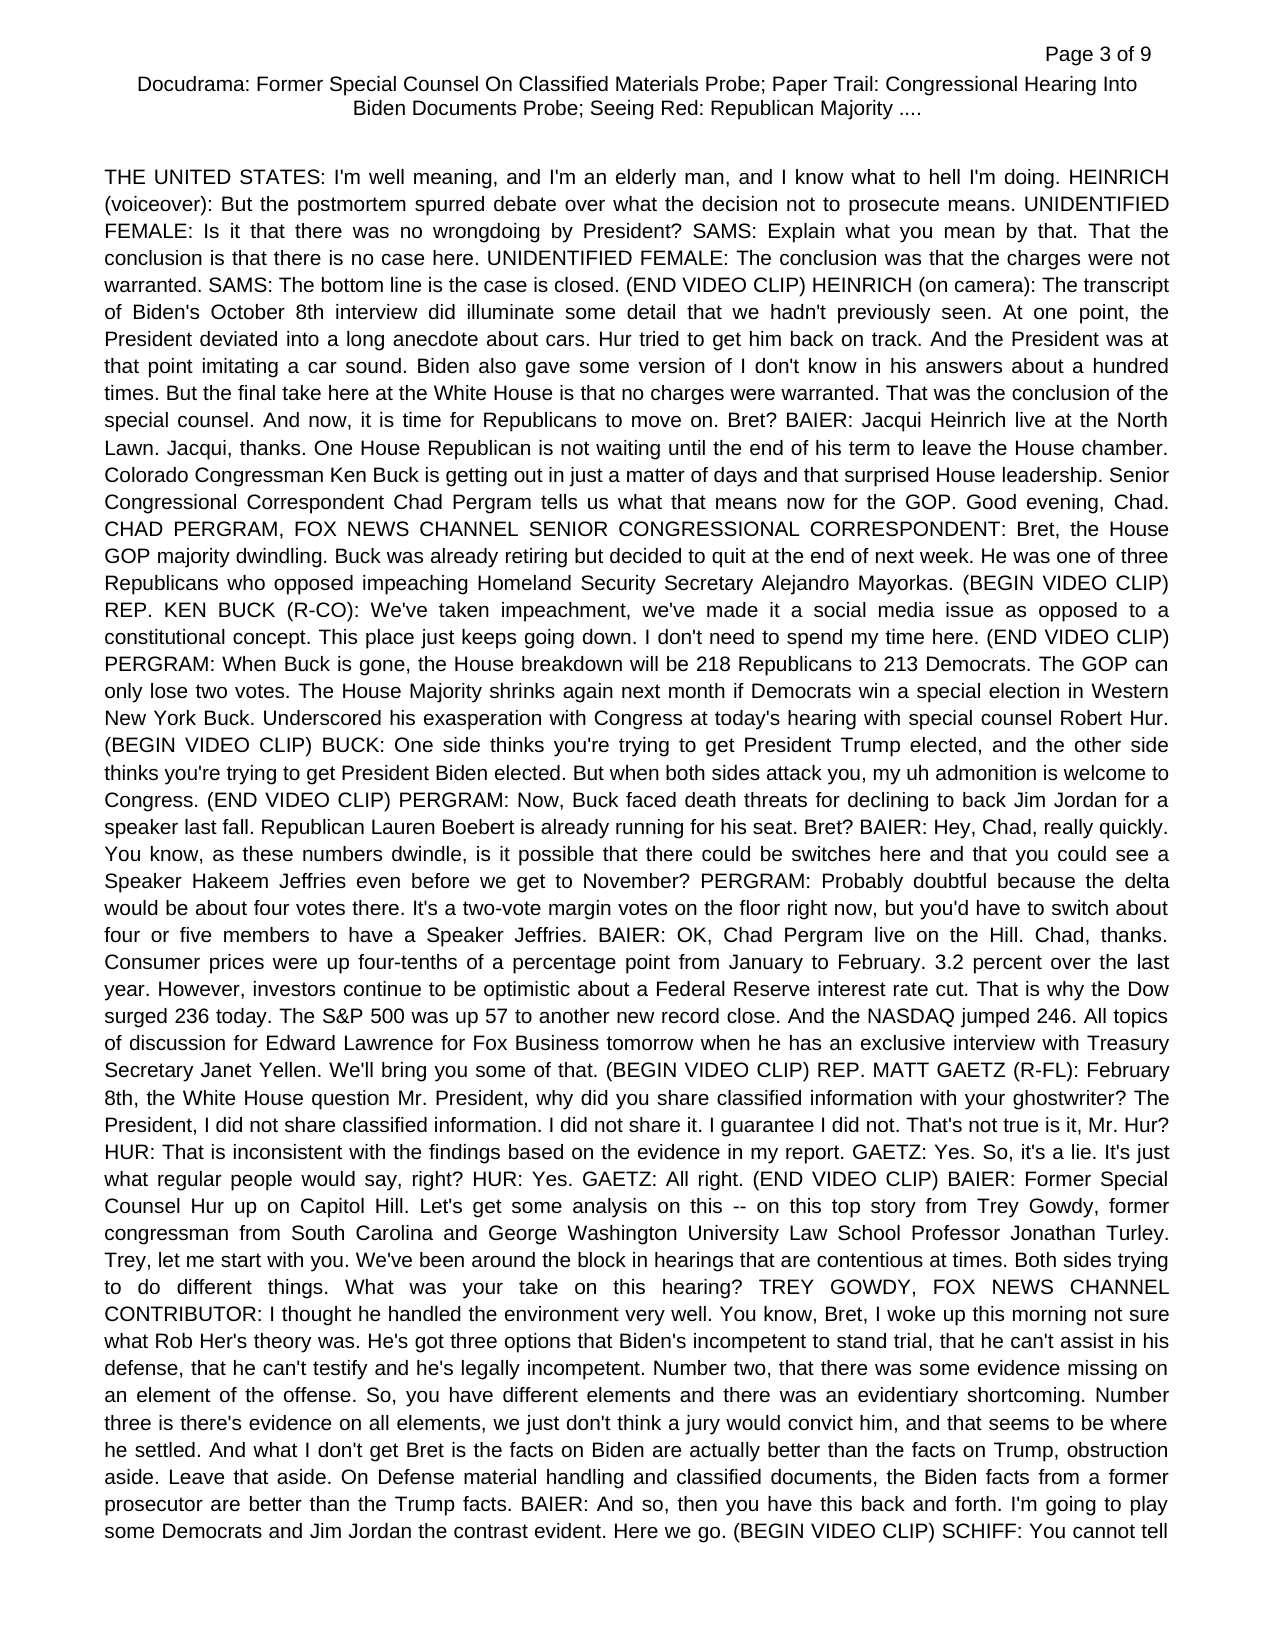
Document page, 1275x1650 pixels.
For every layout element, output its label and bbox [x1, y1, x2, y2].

text [104, 161, 1171, 1543]
